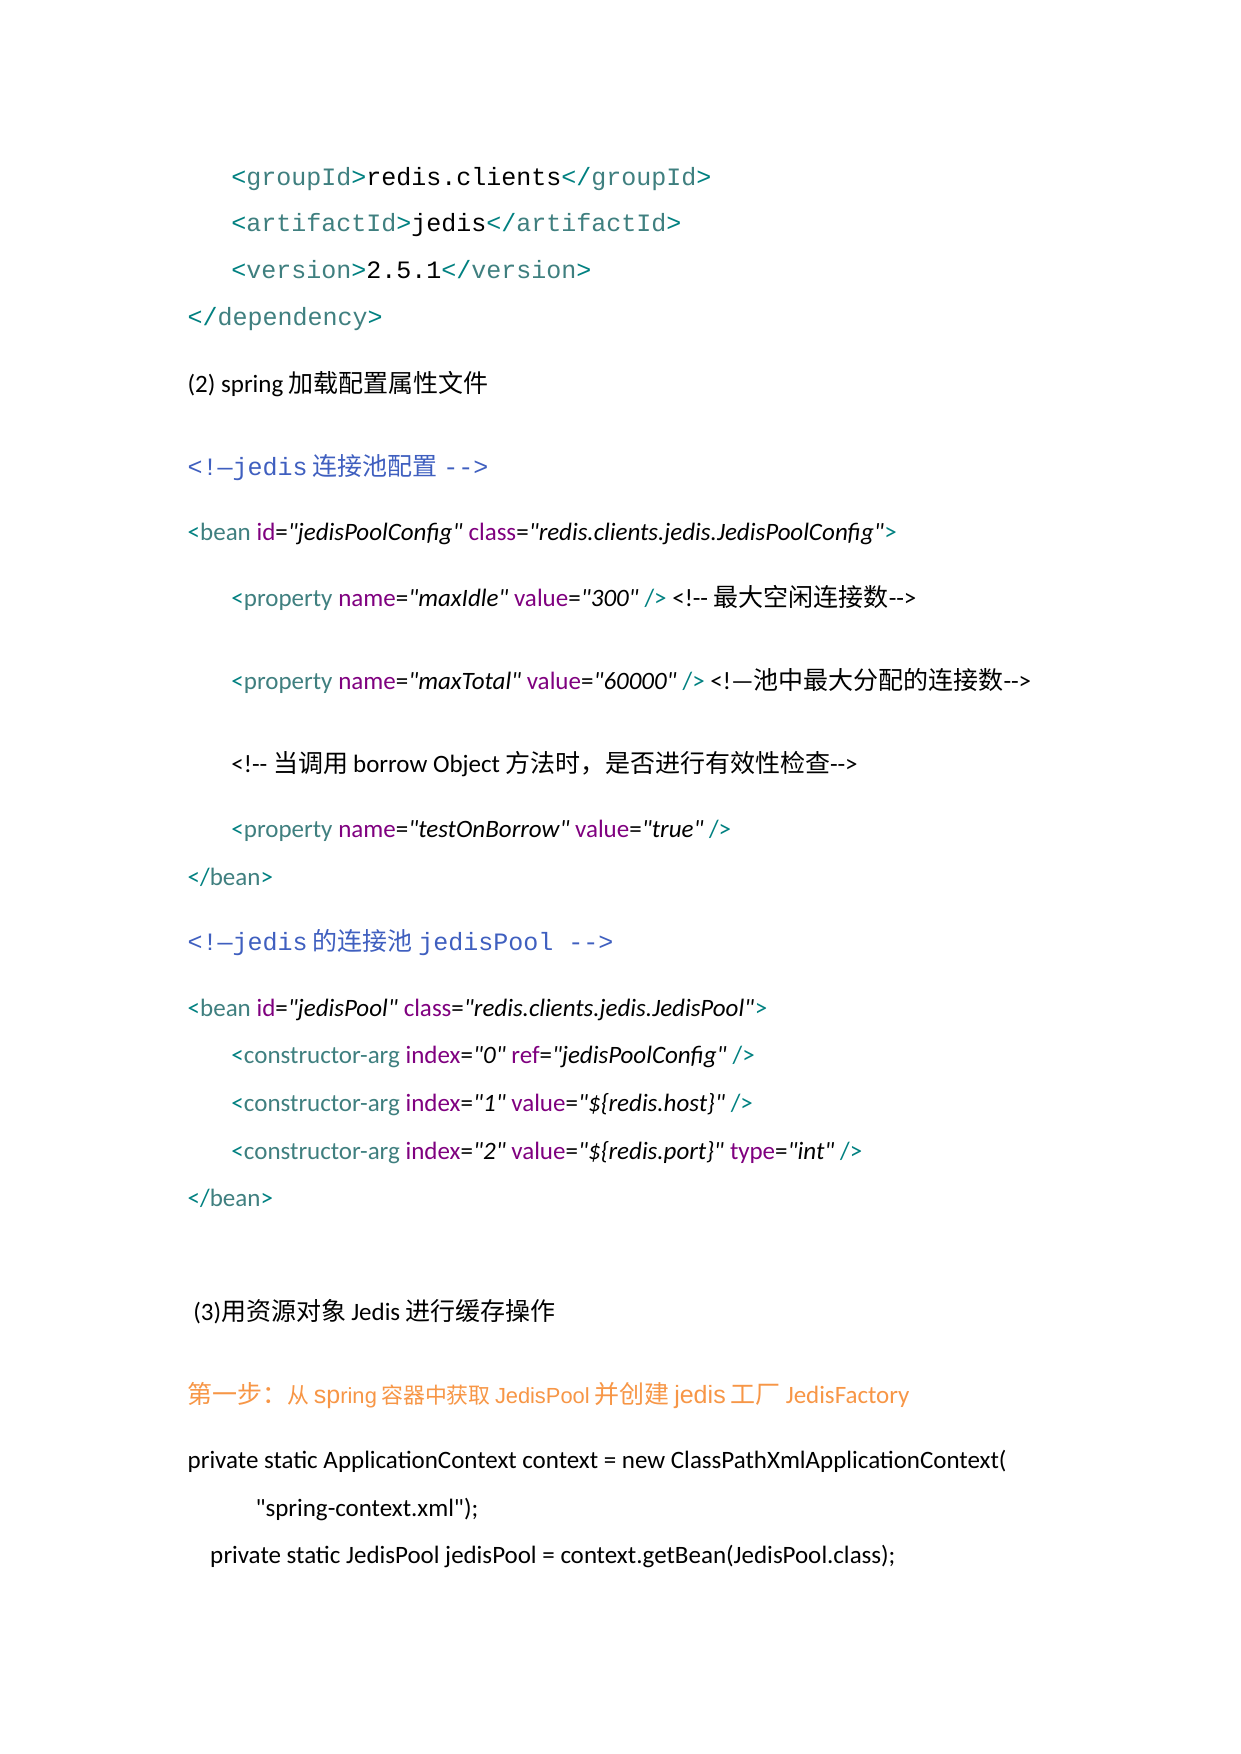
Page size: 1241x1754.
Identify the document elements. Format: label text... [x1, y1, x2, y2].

text "spring-context.xml"); [187, 1491, 1053, 1523]
text private static ApplicationContext context = new ClassPathXmlApplicationContext( [187, 1443, 1053, 1476]
text 第一步：从spring容器中获取JedisPool并创建jedis工厂JedisFactory [187, 1360, 1053, 1425]
text <!-- 当调用borrow Object方法时，是否进行有效性检查--> [187, 729, 1053, 794]
text <groupId>redis.clients</groupId> [187, 162, 1053, 194]
text </bean> [187, 1182, 1053, 1214]
text <!—jedis连接池配置 --> [187, 432, 1053, 497]
text <version>2.5.1</version> [187, 255, 1053, 288]
text </bean> [187, 860, 1053, 892]
text (2) spring加载配置属性文件 [187, 349, 1053, 414]
text <artifactId>jedis</artifactId> [187, 209, 1053, 241]
text <constructor-arg index="0" ref="jedisPoolConfig" /> [187, 1038, 1053, 1071]
text <!—jedis的连接池 jedisPool --> [187, 907, 1053, 972]
text <property name="testOnBorrow" value="true" /> [187, 812, 1053, 844]
text <bean id="jedisPool" class="redis.clients.jedis.JedisPool"> [187, 991, 1053, 1023]
text <property name="maxTotal" value="60000" /> <!—池中最大分配的连接数--> [187, 646, 1053, 711]
text <bean id="jedisPoolConfig" class="redis.clients.jedis.JedisPoolConfig"> [187, 515, 1053, 547]
text private static JedisPool jedisPool = context.getBean(JedisPool.class); [187, 1539, 1053, 1571]
text <constructor-arg index="1" value="${redis.host}" /> [187, 1086, 1053, 1119]
text (3)用资源对象Jedis进行缓存操作 [187, 1277, 1053, 1342]
text </dependency> [187, 302, 1053, 334]
text <property name="maxIdle" value="300" /> <!-- 最大空闲连接数--> [187, 563, 1053, 628]
text <constructor-arg index="2" value="${redis.port}" type="int" /> [187, 1134, 1053, 1166]
